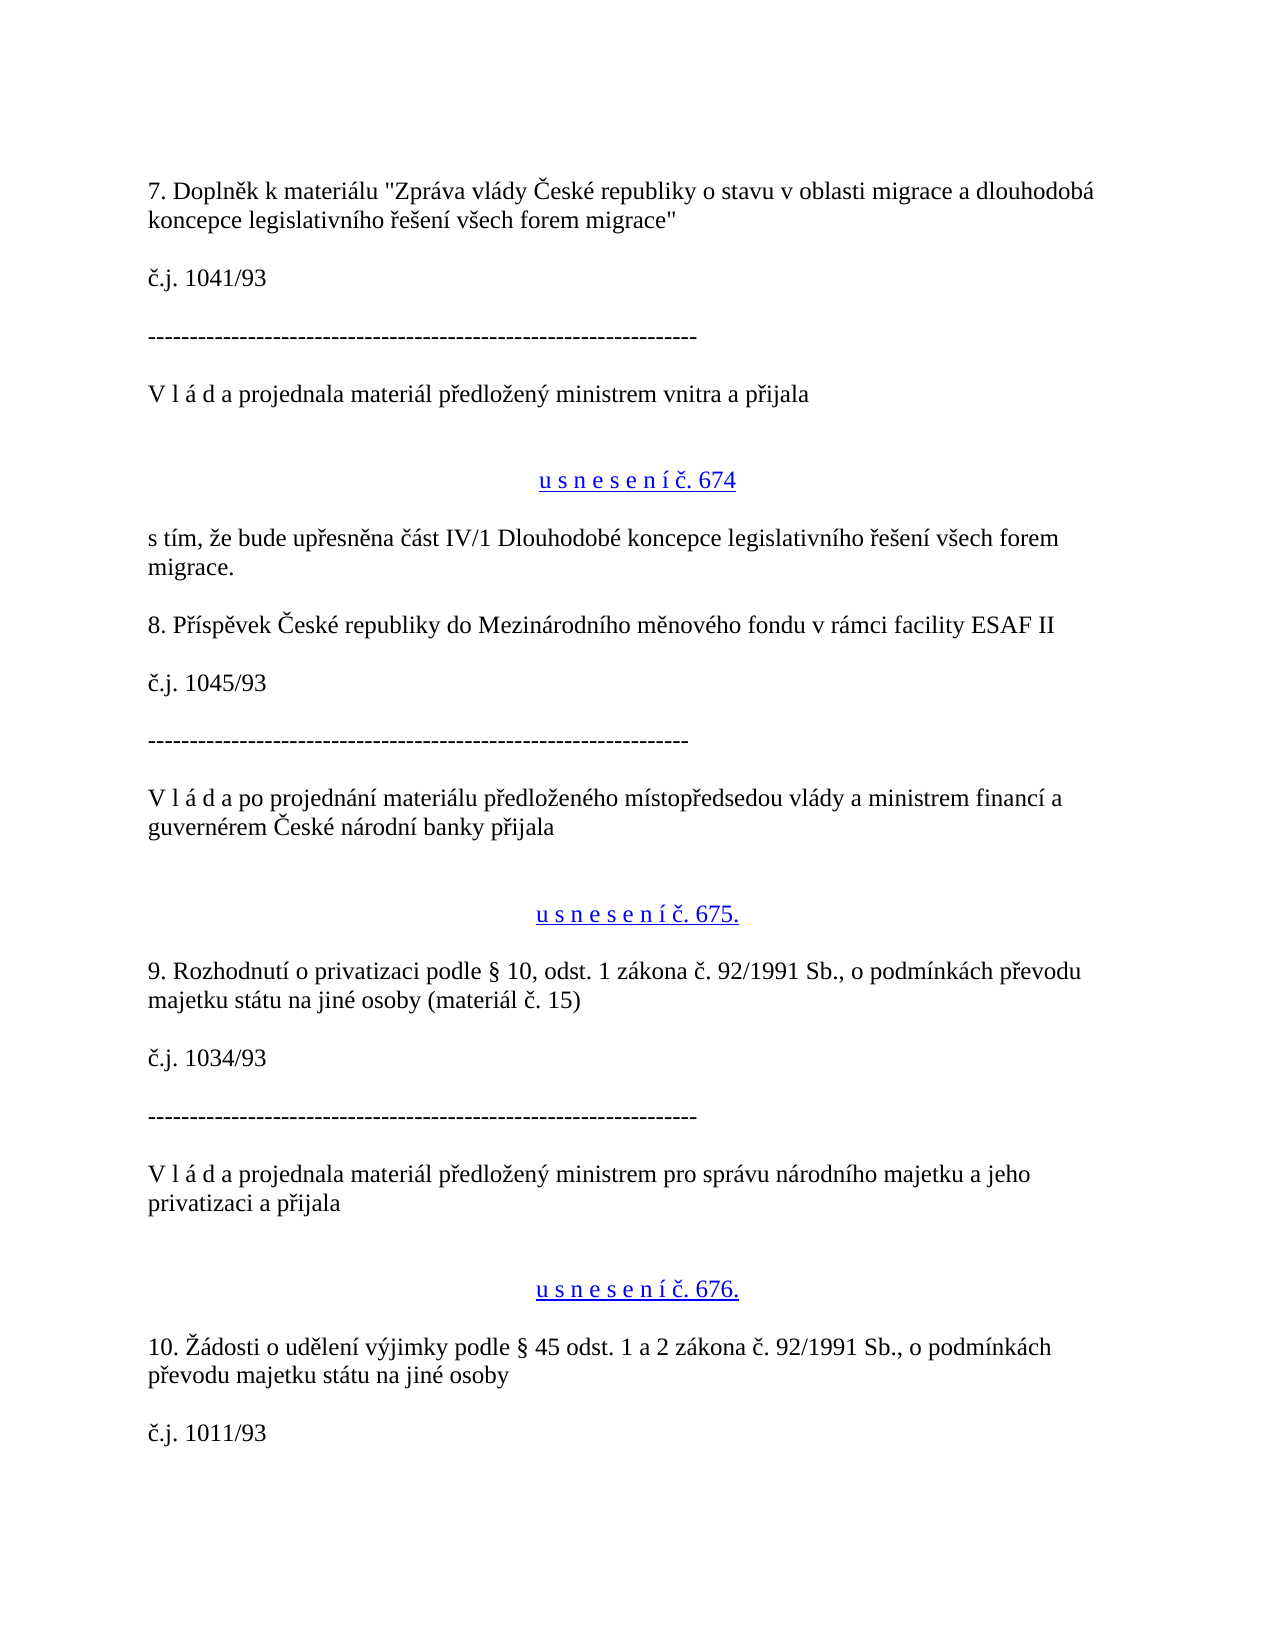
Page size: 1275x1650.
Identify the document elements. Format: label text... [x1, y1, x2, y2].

text č.j. 1045/93 [148, 668, 1127, 696]
text V l á d a projednala materiál předložený ministrem vnitra a přijala [148, 379, 1127, 408]
text 8. Příspěvek České republiky do Mezinárodního měnového fondu v rámci facility ESAF II [148, 610, 1127, 638]
text ------------------------------------------------------------------ [148, 1101, 1127, 1130]
text ------------------------------------------------------------------ [148, 321, 1127, 350]
text 9. Rozhodnutí o privatizaci podle § 10, odst. 1 zákona č. 92/1991 Sb., o podmínkách převodu majetku státu na jiné osoby (materiál č. 15) [148, 928, 1127, 1014]
text u s n e s e n í č. 676. [148, 1246, 1127, 1303]
text u s n e s e n í č. 674 [148, 437, 1127, 494]
text V l á d a projednala materiál předložený ministrem pro správu národního majetku a jeho privatizaci a přijala [148, 1159, 1127, 1216]
text 10. Žádosti o udělení výjimky podle § 45 odst. 1 a 2 zákona č. 92/1991 Sb., o podmínkách převodu majetku státu na jiné osoby [148, 1303, 1127, 1389]
text V l á d a po projednání materiálu předloženého místopředsedou vlády a ministrem financí a guvernérem České národní banky přijala [148, 783, 1127, 841]
text č.j. 1011/93 [148, 1418, 1127, 1447]
text u s n e s e n í č. 675. [148, 870, 1127, 928]
text č.j. 1041/93 [148, 263, 1127, 292]
text č.j. 1034/93 [148, 1043, 1127, 1072]
text ----------------------------------------------------------------- [148, 726, 1127, 754]
text s tím, že bude upřesněna část IV/1 Dlouhodobé koncepce legislativního řešení všech forem migrace. [148, 494, 1127, 581]
text 7. Doplněk k materiálu "Zpráva vlády České republiky o stavu v oblasti migrace a dlouhodobá koncepce legislativního řešení všech forem migrace" [148, 148, 1127, 234]
